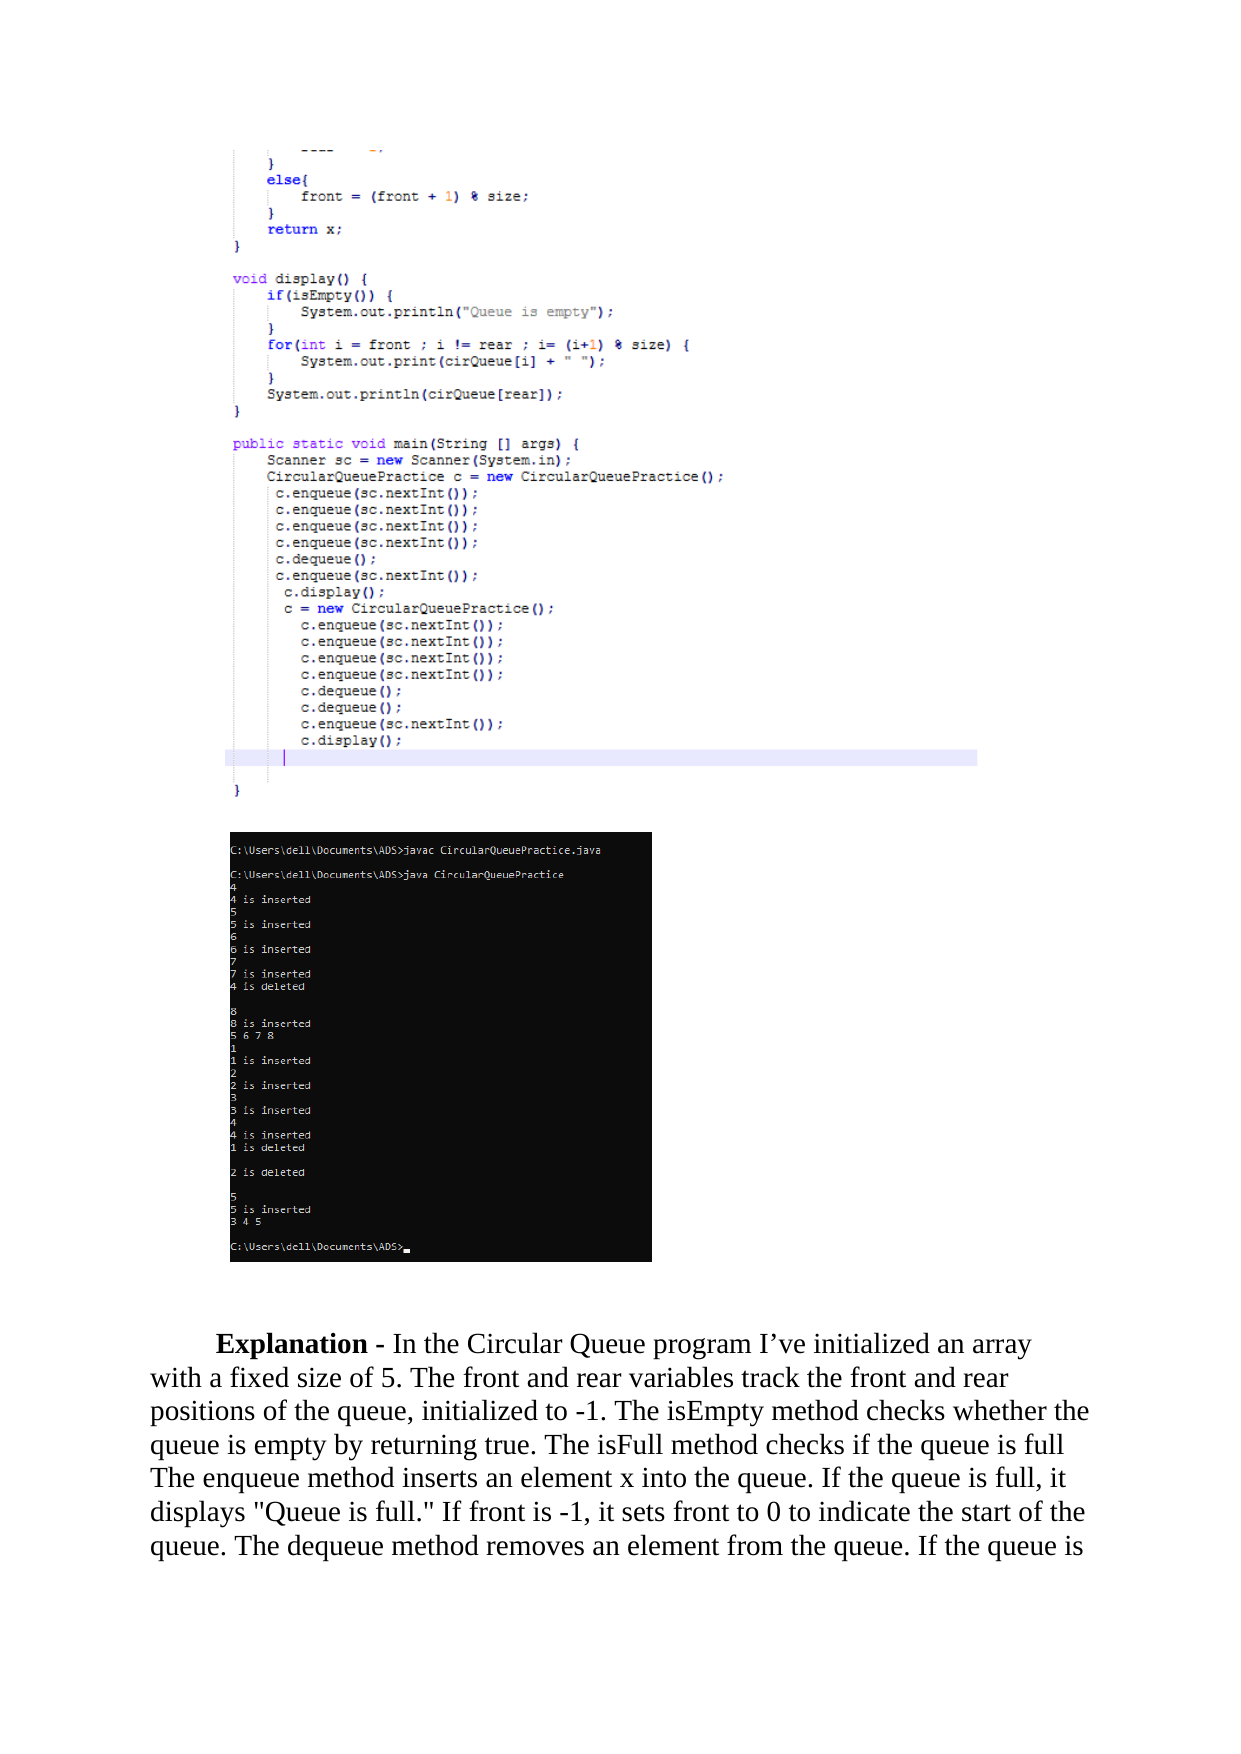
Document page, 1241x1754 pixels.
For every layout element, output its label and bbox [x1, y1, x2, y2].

text [150, 1326, 1090, 1561]
picture [225, 150, 978, 1262]
